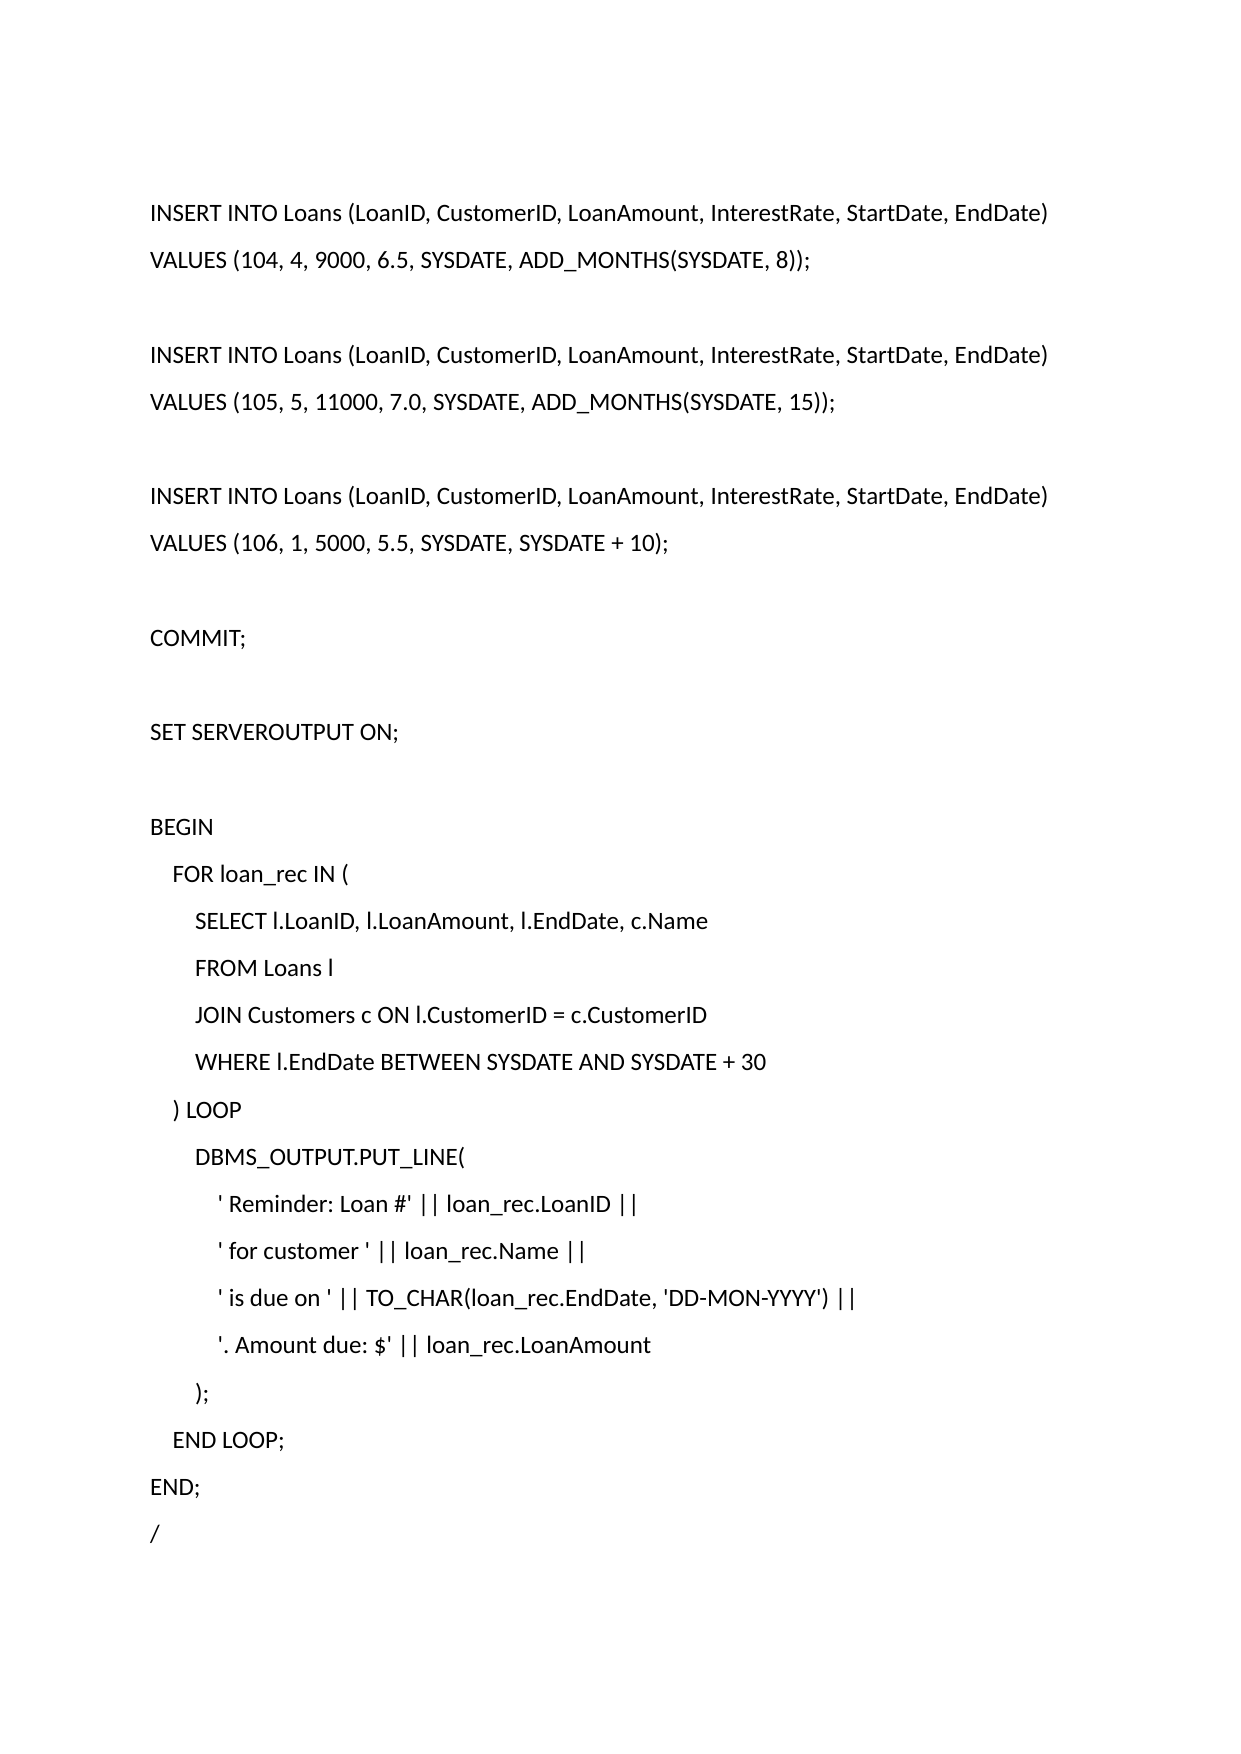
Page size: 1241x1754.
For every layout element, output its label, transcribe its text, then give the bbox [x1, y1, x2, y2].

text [150, 339, 1090, 369]
text SET SERVEROUTPUT ON; [150, 716, 1090, 747]
text ) LOOP [150, 1094, 1090, 1124]
text VALUES (104, 4, 9000, 6.5, SYSDATE, ADD_MONTHS(SYSDATE, 8)); [150, 244, 1090, 275]
text JOIN Customers c ON l.CustomerID = c.CustomerID [150, 999, 1090, 1030]
text '. Amount due: $' || loan_rec.LoanAmount [150, 1330, 1090, 1360]
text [150, 197, 1090, 228]
text DBMS_OUTPUT.PUT_LINE( [150, 1141, 1090, 1171]
text END LOOP; [150, 1424, 1090, 1454]
text BEGIN [150, 811, 1090, 841]
text / [150, 1518, 1090, 1549]
text FOR loan_rec IN ( [150, 858, 1090, 888]
text END; [150, 1471, 1090, 1502]
text ' Reminder: Loan #' || loan_rec.LoanID || [150, 1188, 1090, 1219]
text WHERE l.EndDate BETWEEN SYSDATE AND SYSDATE + 30 [150, 1047, 1090, 1077]
text SELECT l.LoanID, l.LoanAmount, l.EndDate, c.Name [150, 905, 1090, 936]
text FROM Loans l [150, 952, 1090, 983]
text ' for customer ' || loan_rec.Name || [150, 1235, 1090, 1266]
text INSERT INTO Loans (LoanID, CustomerID, LoanAmount, InterestRate, StartDate, EndDate) [150, 480, 1090, 511]
text ); [150, 1377, 1090, 1407]
text COMMIT; [150, 622, 1090, 652]
text VALUES (105, 5, 11000, 7.0, SYSDATE, ADD_MONTHS(SYSDATE, 15)); [150, 386, 1090, 416]
text VALUES (106, 1, 5000, 5.5, SYSDATE, SYSDATE + 10); [150, 527, 1090, 558]
text ' is due on ' || TO_CHAR(loan_rec.EndDate, 'DD-MON-YYYY') || [150, 1282, 1090, 1313]
